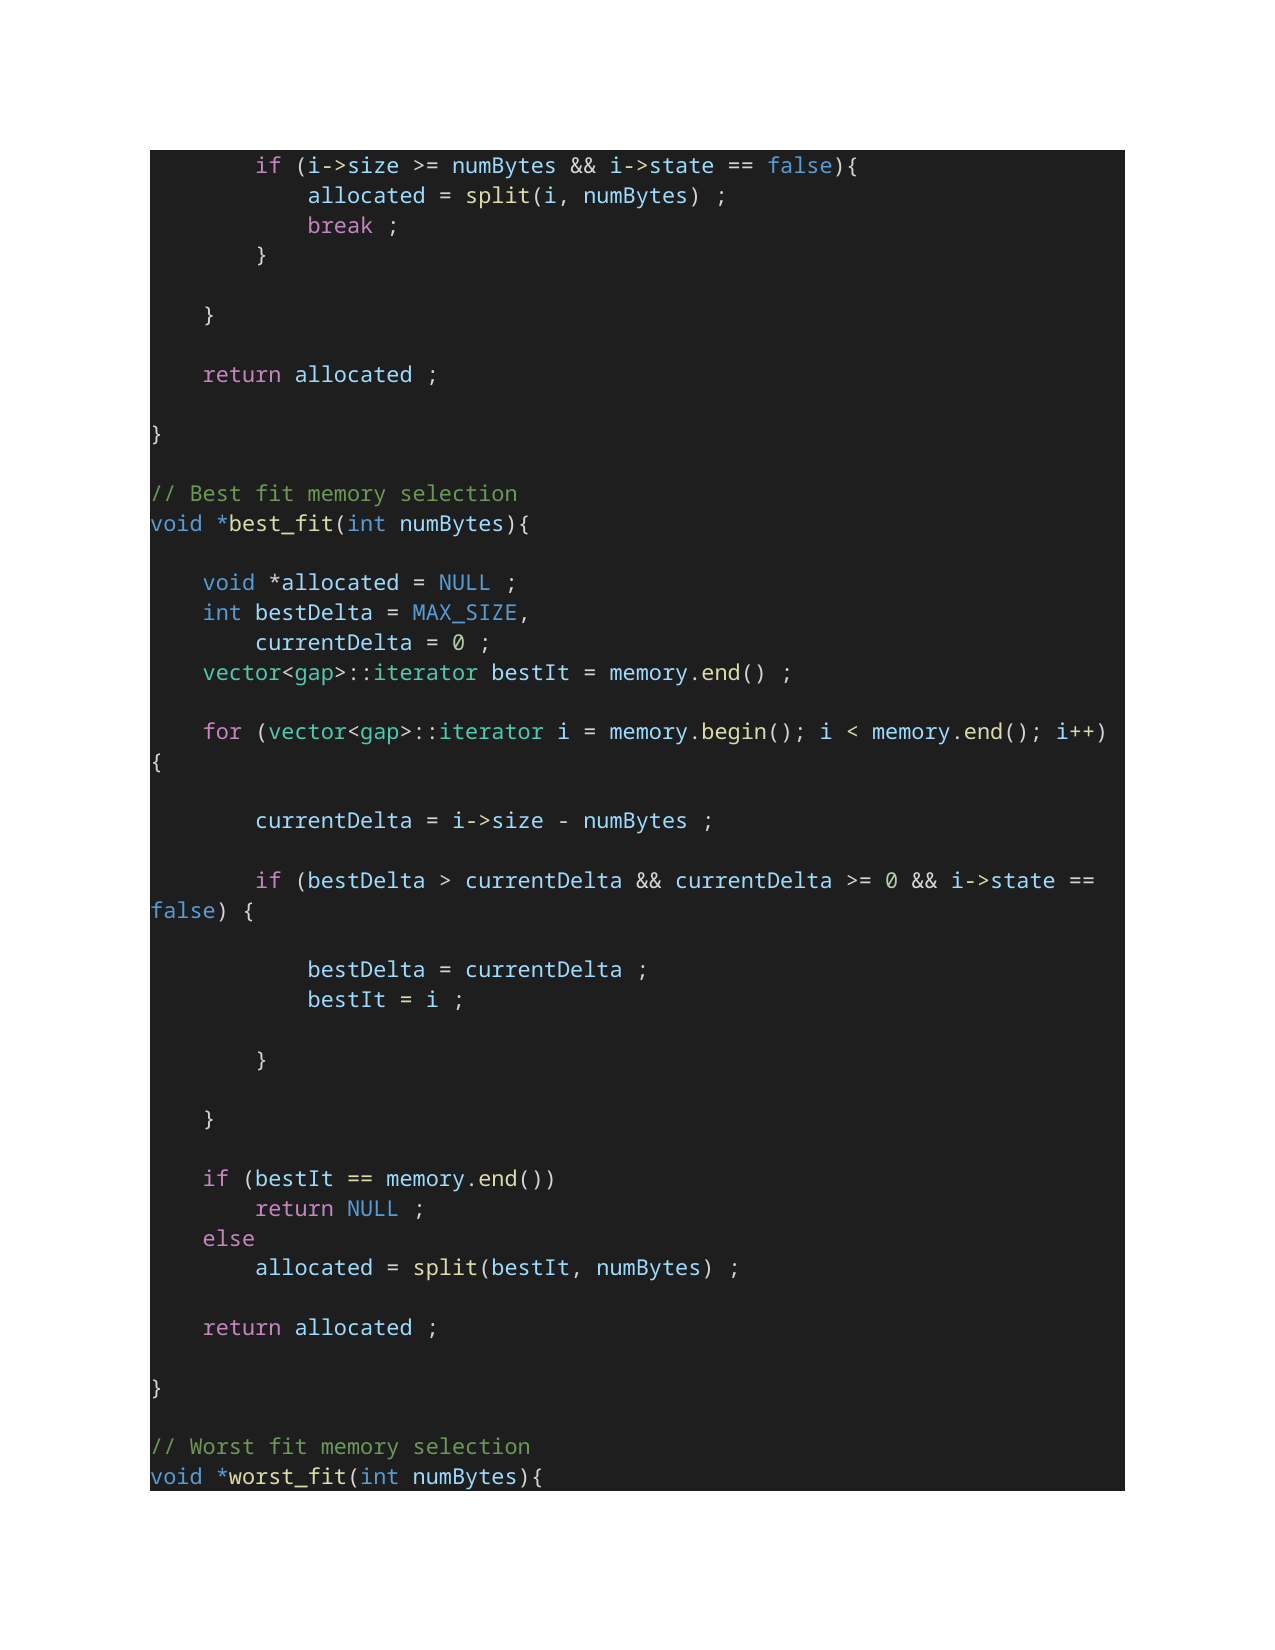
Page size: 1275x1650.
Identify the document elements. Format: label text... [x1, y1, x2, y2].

text } [150, 239, 1125, 269]
text return allocated ; [150, 1312, 1125, 1342]
text else [150, 1222, 1125, 1252]
text return NULL ; [150, 1193, 1125, 1222]
text allocated = split(i, numBytes) ; [150, 180, 1125, 209]
text if (i->size >= numBytes && i->state == false){ [150, 150, 1125, 180]
text void *worst_fit(int numBytes){ [150, 1461, 1125, 1491]
text } [150, 418, 1125, 448]
text if (bestDelta > currentDelta && currentDelta >= 0 && i->state == false) { [150, 865, 1125, 924]
text currentDelta = 0 ; [150, 627, 1125, 656]
text // Best fit memory selection [150, 478, 1125, 507]
text } [150, 1103, 1125, 1133]
text } [150, 1371, 1125, 1401]
text allocated = split(bestIt, numBytes) ; [150, 1252, 1125, 1282]
text void *allocated = NULL ; [150, 567, 1125, 597]
text int bestDelta = MAX_SIZE, [150, 597, 1125, 627]
text void *best_fit(int numBytes){ [150, 507, 1125, 537]
text vector<gap>::iterator bestIt = memory.end() ; [150, 656, 1125, 686]
text if (bestIt == memory.end()) [150, 1163, 1125, 1193]
text currentDelta = i->size - numBytes ; [150, 805, 1125, 835]
text break ; [150, 209, 1125, 239]
text bestIt = i ; [150, 984, 1125, 1014]
text return allocated ; [150, 358, 1125, 388]
text } [150, 1044, 1125, 1073]
text for (vector<gap>::iterator i = memory.begin(); i < memory.end(); i++) { [150, 716, 1125, 776]
text } [150, 299, 1125, 329]
text bestDelta = currentDelta ; [150, 954, 1125, 984]
text // Worst fit memory selection [150, 1431, 1125, 1461]
